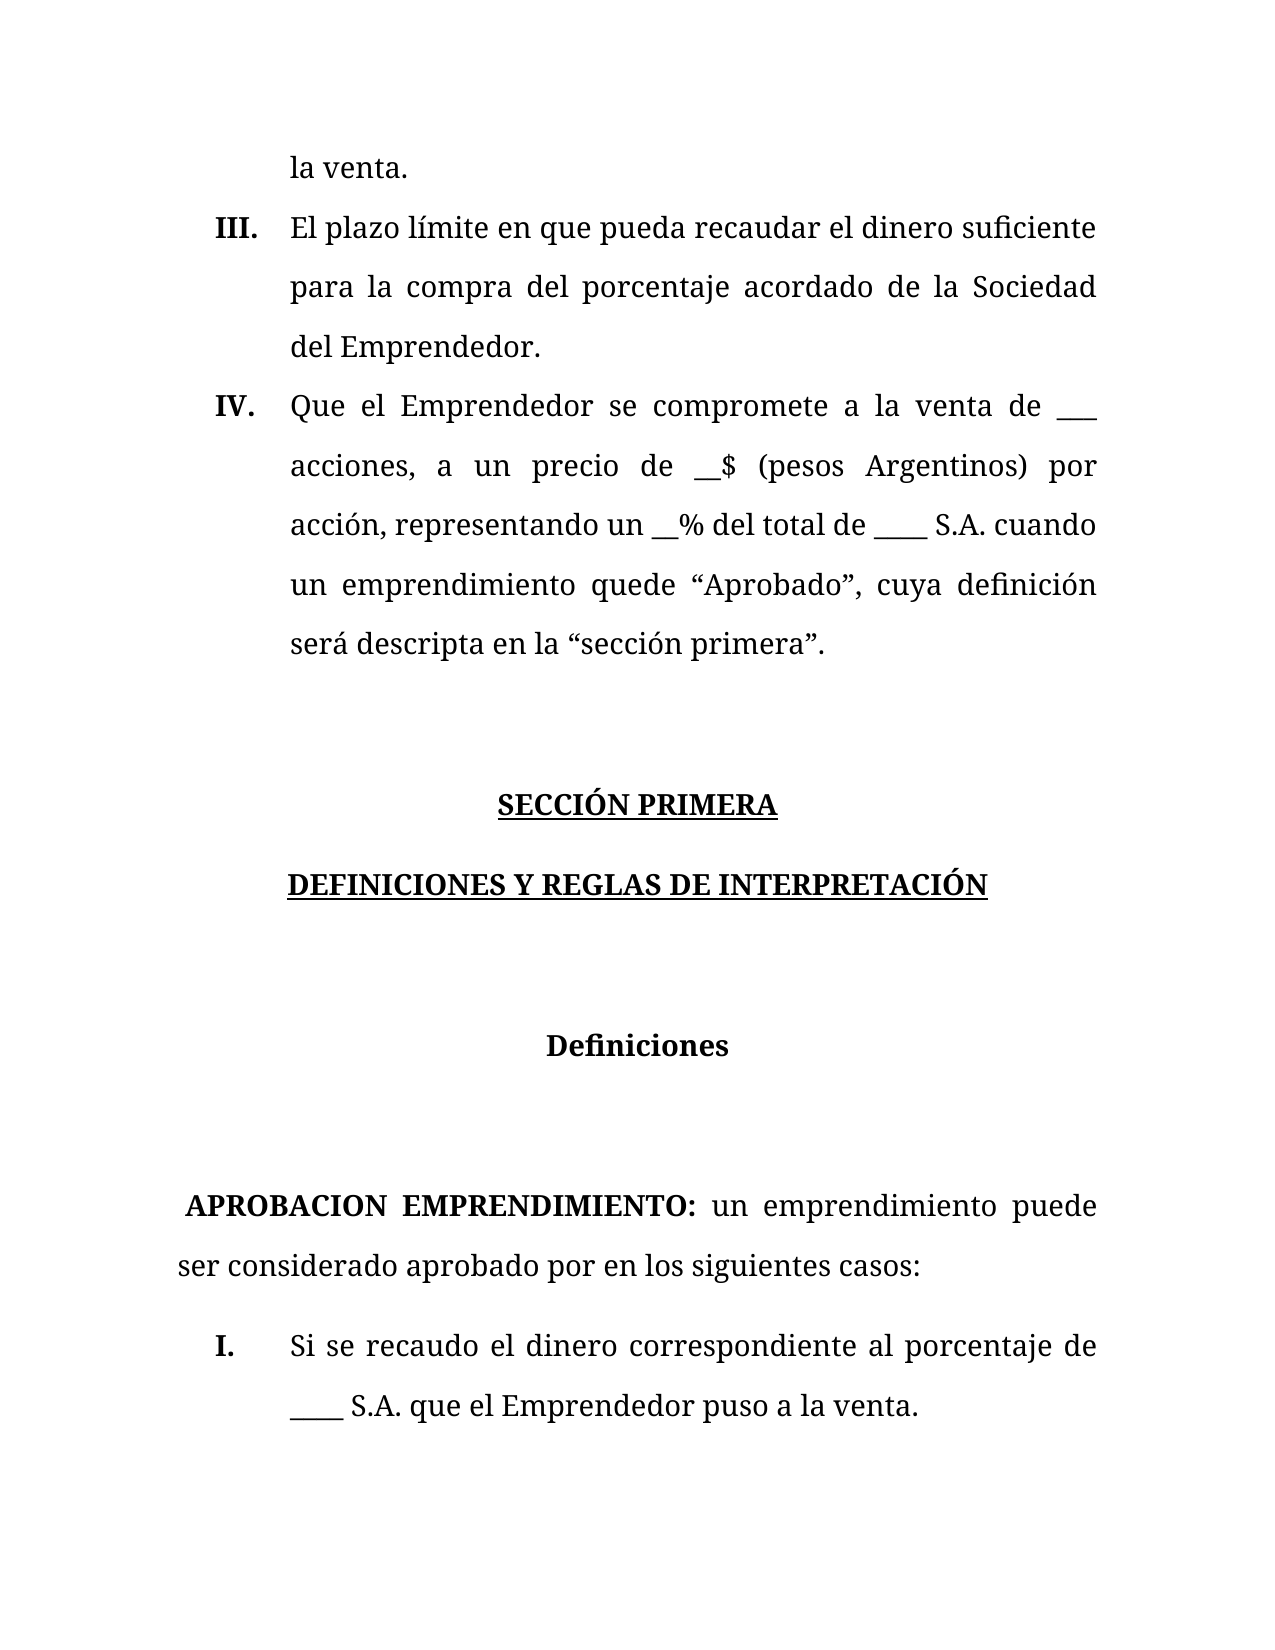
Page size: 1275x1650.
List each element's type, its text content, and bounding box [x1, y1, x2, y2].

list Que el Emprendedor se compromete a la venta de ___ acciones, a un precio de __$ (pesos Argentinos) por acción, representando un __% del total de ____ S.A. cuando un emprendimiento quede “Aprobado”, cuya definición será descripta en la “sección primera”. [215, 386, 1098, 663]
text DEFINICIONES Y REGLAS DE INTERPRETACIÓN [177, 864, 1098, 904]
text APROBACION EMPRENDIMIENTO: un emprendimiento puede ser considerado aprobado por en los siguientes casos: [177, 1186, 1098, 1285]
text Definiciones [177, 1025, 1098, 1065]
list Si se recaudo el dinero correspondiente al porcentaje de ____ S.A. que el Emprendedor puso a la venta. [215, 1325, 1098, 1424]
text SECCIÓN PRIMERA [177, 784, 1098, 824]
list El plazo límite en que pueda recaudar el dinero suficiente para la compra del porcentaje acordado de la Sociedad del Emprendedor. [215, 207, 1098, 366]
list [215, 148, 1098, 187]
